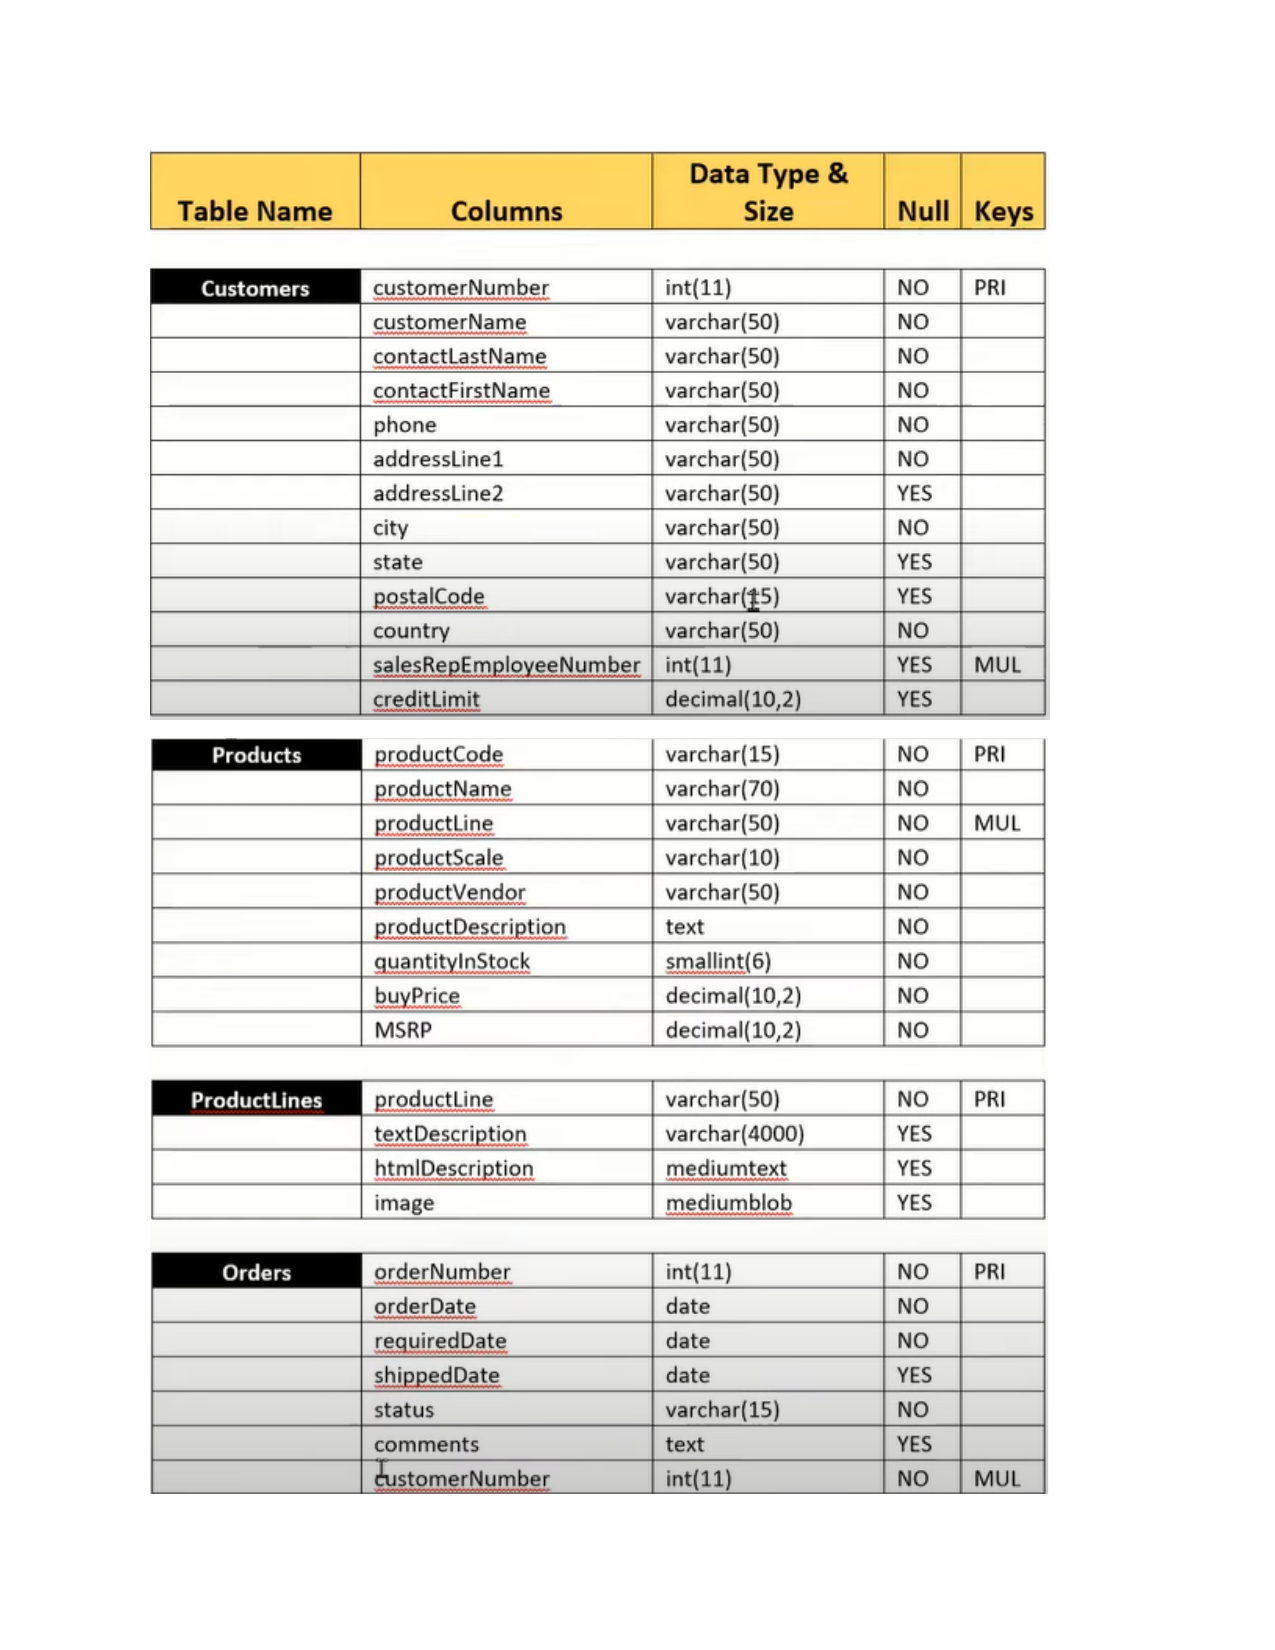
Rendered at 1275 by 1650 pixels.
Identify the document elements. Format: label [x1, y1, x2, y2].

picture [150, 150, 1050, 720]
picture [150, 738, 1049, 1494]
